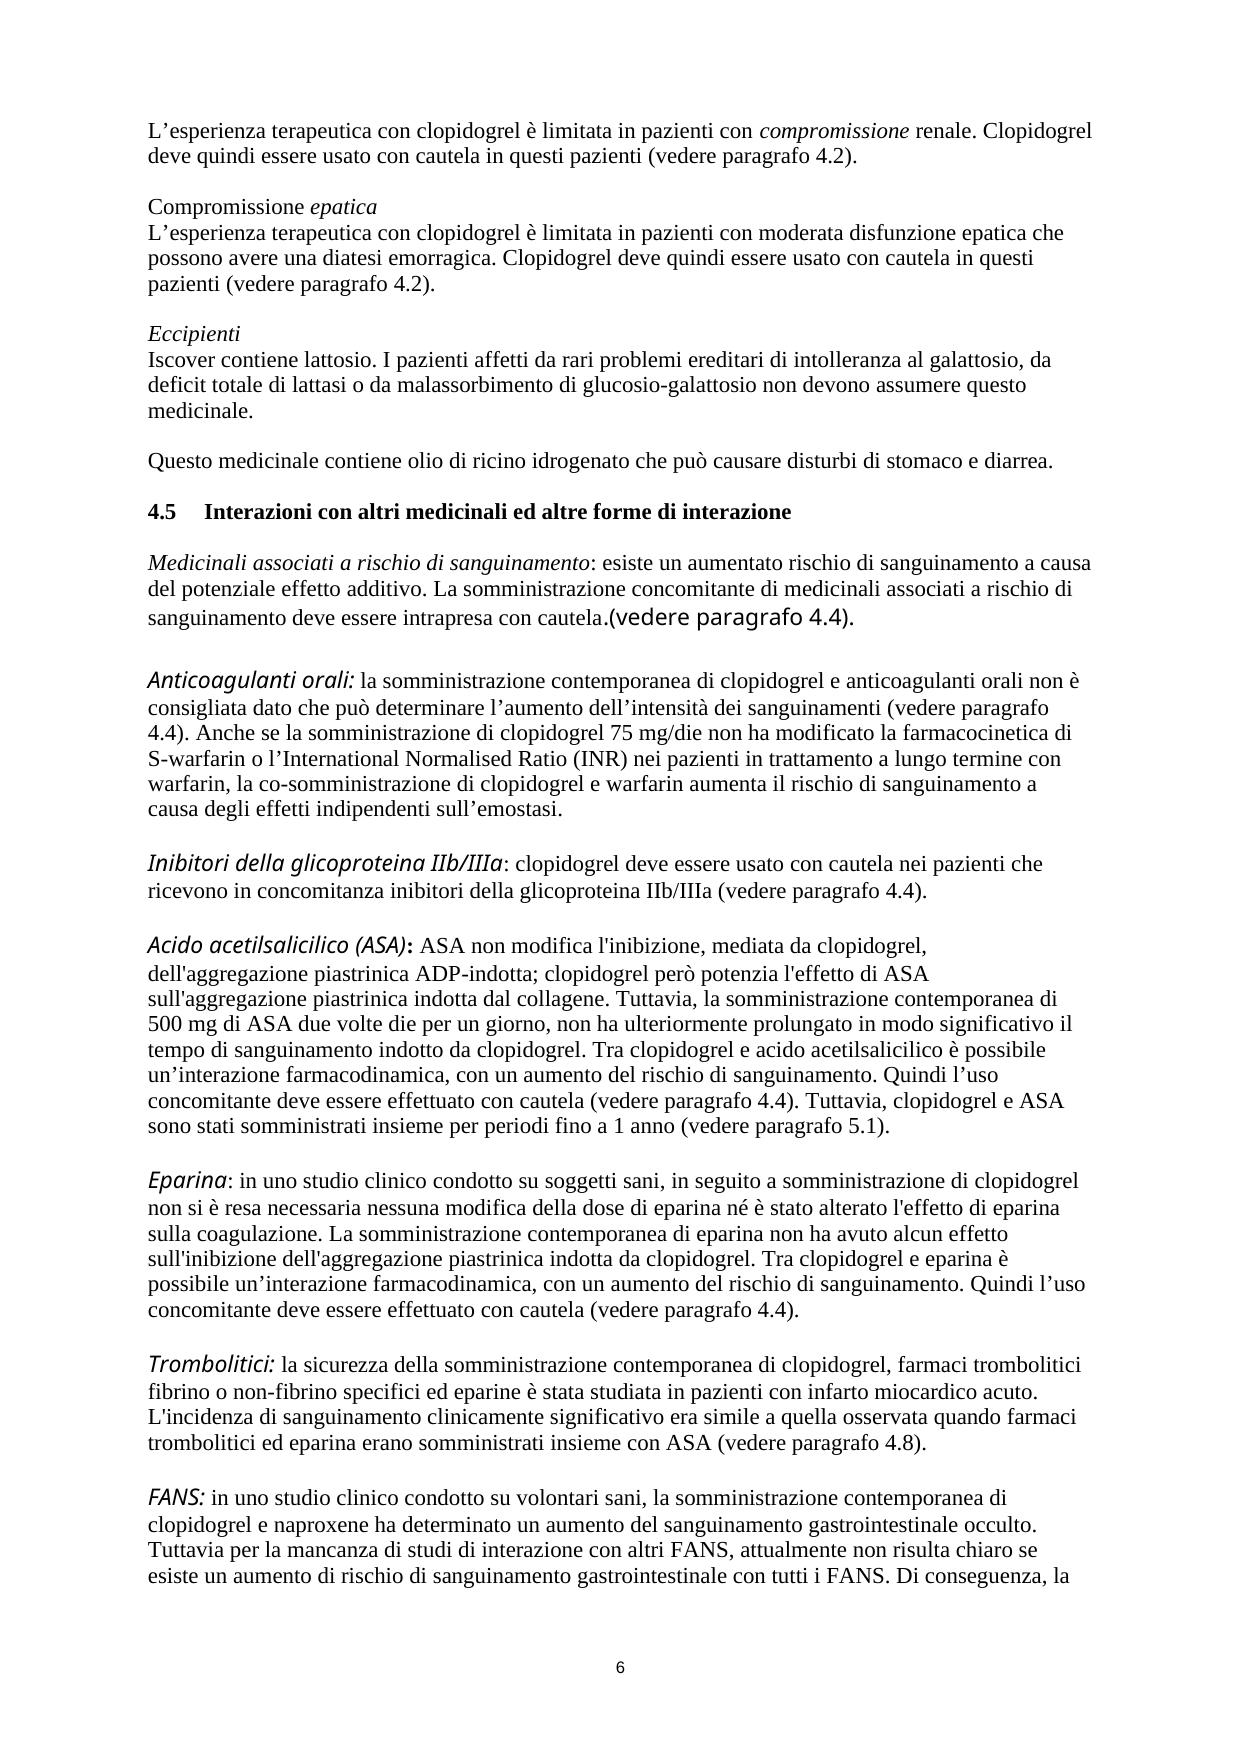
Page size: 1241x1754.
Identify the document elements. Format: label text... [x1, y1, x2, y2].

text Iscover contiene lattosio. I pazienti affetti da rari problemi ereditari di intolleranza al galattosio, da deficit totale di lattasi o da malassorbimento di glucosio-galattosio non devono assumere questo medicinale. [148, 347, 1092, 423]
text Compromissione epatica [148, 194, 1092, 220]
text Acido acetilsalicilico (ASA): ASA non modifica l'inibizione, mediata da clopidogrel, dell'aggregazione piastrinica ADP-indotta; clopidogrel però potenzia l'effetto di ASA sull'aggregazione piastrinica indotta dal collagene. Tuttavia, la somministrazione contemporanea di 500 mg di ASA due volte die per un giorno, non ha ulteriormente prolungato in modo significativo il tempo di sanguinamento indotto da clopidogrel. Tra clopidogrel e acido acetilsalicilico è possibile un’interazione farmacodinamica, con un aumento del rischio di sanguinamento. Quindi l’uso concomitante deve essere effettuato con cautela (vedere paragrafo 4.4). Tuttavia, clopidogrel e ASA sono stati somministrati insieme per periodi fino a 1 anno (vedere paragrafo 5.1). [148, 929, 1092, 1138]
subtitle 4.5 Interazioni con altri medicinali ed altre forme di interazione [148, 499, 1091, 525]
text Questo medicinale contiene olio di ricino idrogenato che può causare disturbi di stomaco e diarrea. [148, 448, 1092, 474]
text Eparina: in uno studio clinico condotto su soggetti sani, in seguito a somministrazione di clopidogrel non si è resa necessaria nessuna modifica della dose di eparina né è stato alterato l'effetto di eparina sulla coagulazione. La somministrazione contemporanea di eparina non ha avuto alcun effetto sull'inibizione dell'aggregazione piastrinica indotta da clopidogrel. Tra clopidogrel e eparina è possibile un’interazione farmacodinamica, con un aumento del rischio di sanguinamento. Quindi l’uso concomitante deve essere effettuato con cautela (vedere paragrafo 4.4). [148, 1164, 1092, 1322]
text Medicinali associati a rischio di sanguinamento: esiste un aumentato rischio di sanguinamento a causa del potenziale effetto additivo. La somministrazione concomitante di medicinali associati a rischio di sanguinamento deve essere intrapresa con cautela.(vedere paragrafo 4.4). [148, 550, 1092, 632]
text L’esperienza terapeutica con clopidogrel è limitata in pazienti con compromissione renale. Clopidogrel deve quindi essere usato con cautela in questi pazienti (vedere paragrafo 4.2). [148, 118, 1092, 169]
text Inibitori della glicoproteina IIb/IIIa: clopidogrel deve essere usato con cautela nei pazienti che ricevono in concomitanza inibitori della glicoproteina IIb/IIIa (vedere paragrafo 4.4). [148, 847, 1092, 904]
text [148, 1481, 1092, 1588]
text Trombolitici: la sicurezza della somministrazione contemporanea di clopidogrel, farmaci trombolitici fibrino o non-fibrino specifici ed eparine è stata studiata in pazienti con infarto miocardico acuto. L'incidenza di sanguinamento clinicamente significativo era simile a quella osservata quando farmaci trombolitici ed eparina erano somministrati insieme con ASA (vedere paragrafo 4.8). [148, 1348, 1092, 1455]
text Eccipienti [148, 321, 1092, 347]
text L’esperienza terapeutica con clopidogrel è limitata in pazienti con moderata disfunzione epatica che possono avere una diatesi emorragica. Clopidogrel deve quindi essere usato con cautela in questi pazienti (vedere paragrafo 4.2). [148, 220, 1092, 296]
text Anticoagulanti orali: la somministrazione contemporanea di clopidogrel e anticoagulanti orali non è consigliata dato che può determinare l’aumento dell’intensità dei sanguinamenti (vedere paragrafo 4.4). Anche se la somministrazione di clopidogrel 75 mg/die non ha modificato la farmacocinetica di S-warfarin o l’International Normalised Ratio (INR) nei pazienti in trattamento a lungo termine con warfarin, la co-somministrazione di clopidogrel e warfarin aumenta il rischio di sanguinamento a causa degli effetti indipendenti sull’emostasi. [148, 663, 1092, 822]
